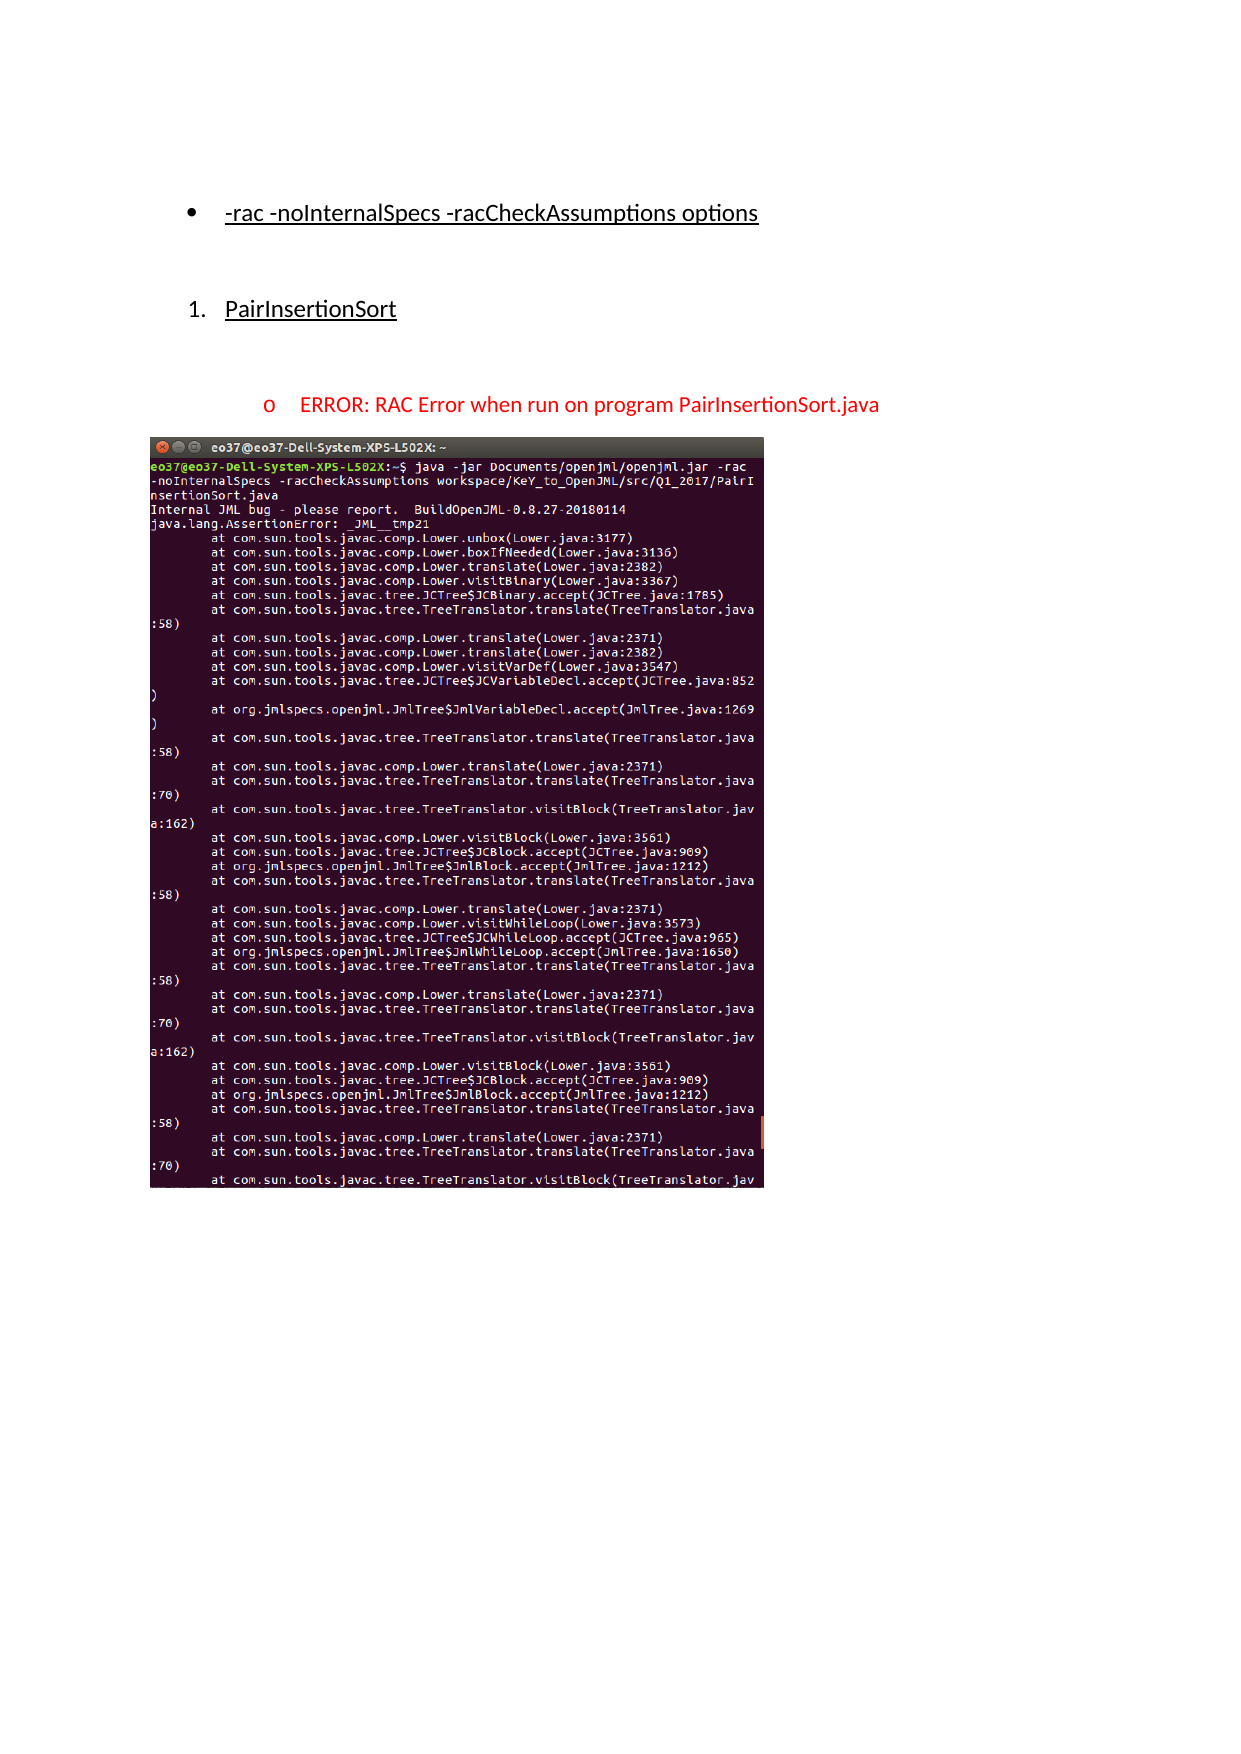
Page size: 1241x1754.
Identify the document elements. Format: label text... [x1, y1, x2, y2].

list -rac -noInternalSpecs -racCheckAssumptions options [187, 197, 1090, 227]
list PairInsertionSort [187, 293, 1090, 324]
picture [150, 437, 764, 1188]
list ERROR: RAC Error when run on program PairInsertionSort.java [262, 390, 1090, 419]
